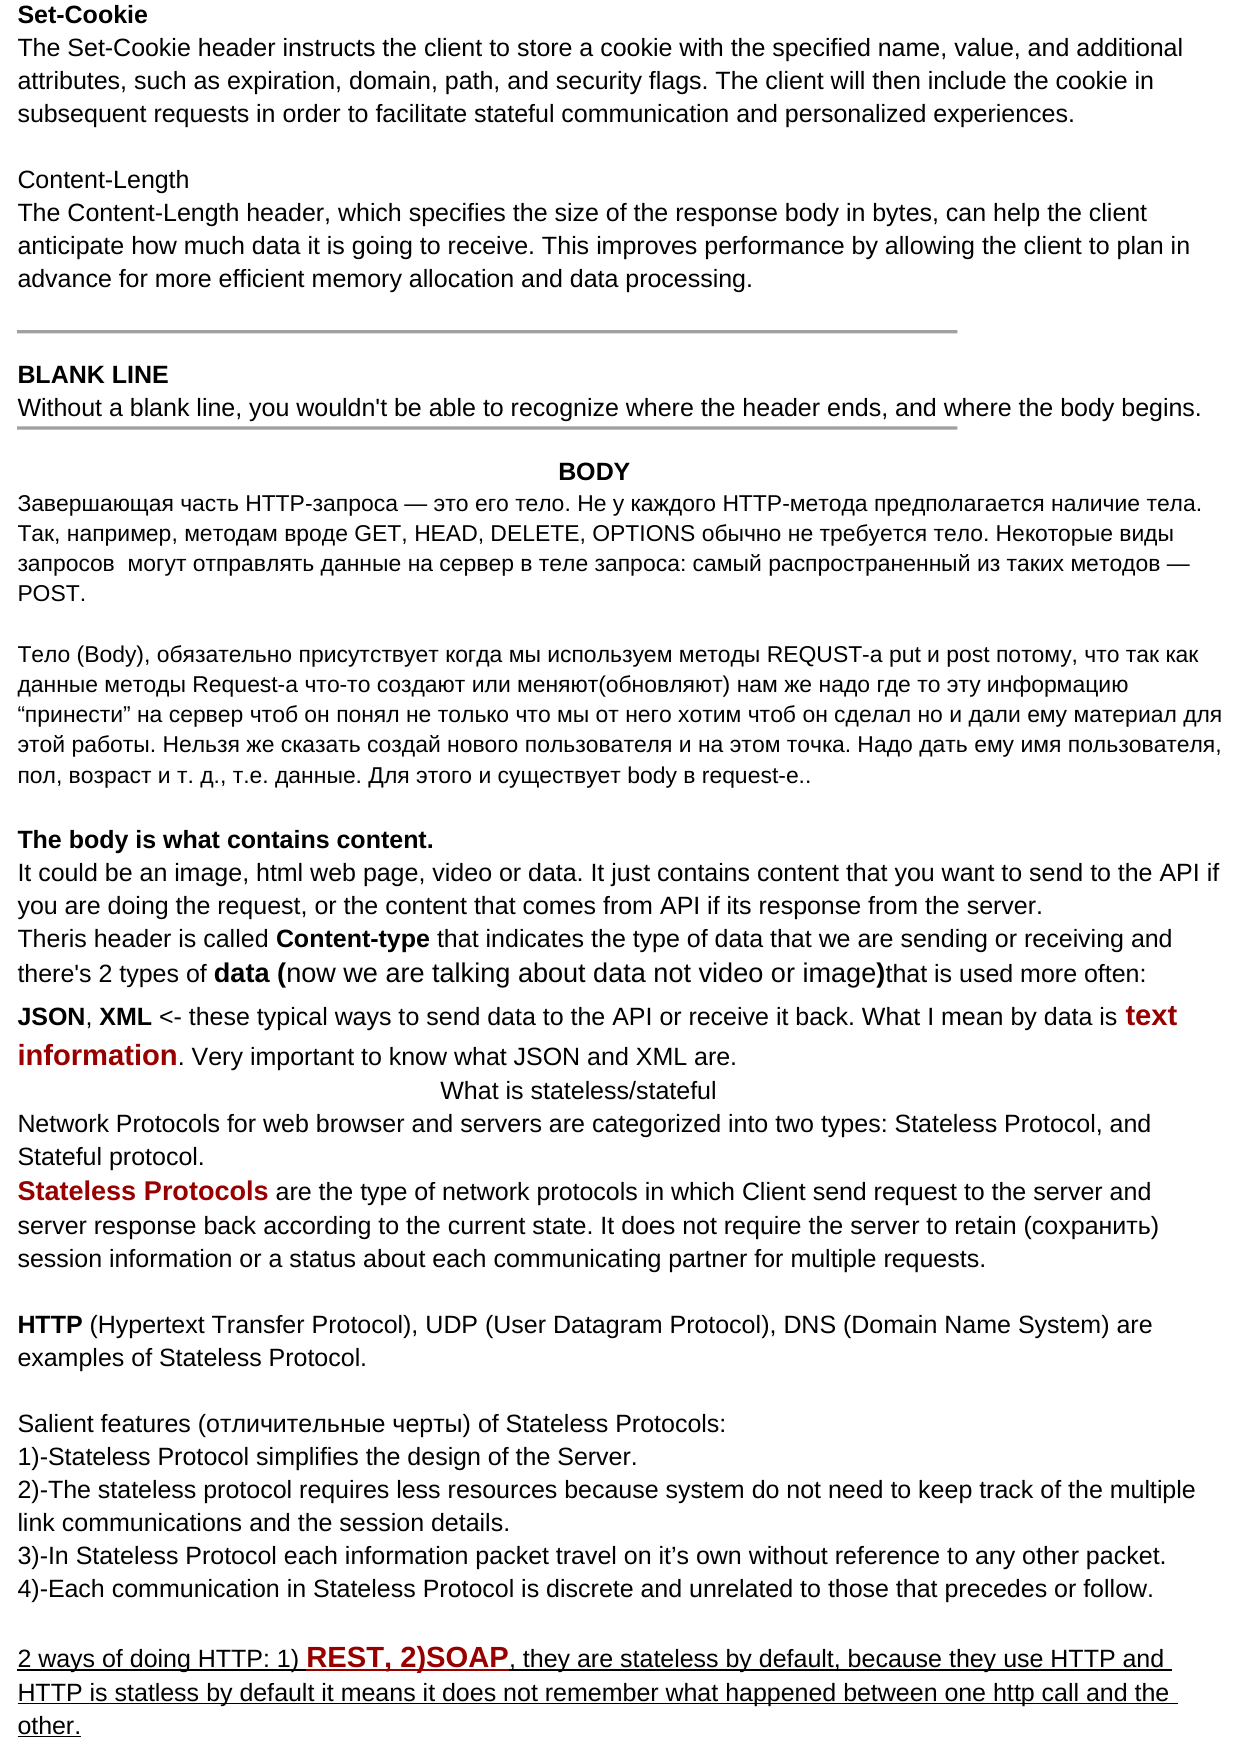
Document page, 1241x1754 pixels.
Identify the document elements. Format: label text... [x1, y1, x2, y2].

text The Set-Cookie header instructs the client to store a cookie with the specified name, value, and additional attributes, such as expiration, domain, path, and security flags. The client will then include the cookie in subsequent requests in order to facilitate stateful communication and personalized experiences. [17, 33, 1227, 128]
text The body is what contains content. [17, 825, 1227, 853]
text Тело (Body), обязательно присутствует когда мы используем методы REQUST-а put и post потому, что так как данные методы Request-а что-то создают или меняют(обновляют) нам же надо где то эту информацию “принести” на сервер чтоб он понял не только что мы от него хотим чтоб он сделал но и дали ему материал для этой работы. Нельзя же сказать создай нового пользователя и на этом точка. Надо дать ему имя пользователя, пол, возраст и т. д., т.е. данные. Для этого и существует body в request-е.. [17, 641, 1239, 788]
text Theris header is called Content-type that indicates the type of data that we are sending or receiving and there's 2 types of data (now we are talking about data not video or image)that is used more often: JSON, XML <- these typical ways to send data to the API or receive it back. What I mean by data is text information. Very important to know what JSON and XML are. [17, 924, 1227, 1071]
text 4)-Each communication in Stateless Protocol is discrete and unrelated to those that precedes or follow. [17, 1574, 1227, 1603]
text Network Protocols for web browser and servers are categorized into two types: Stateless Protocol, and Stateful protocol. [17, 1109, 1227, 1171]
text It could be an image, html web page, video or data. It just contains content that you want to send to the API if you are doing the request, or the content that comes from API if its response from the server. [17, 858, 1227, 919]
text HTTP (Hypertext Transfer Protocol), UDP (User Datagram Protocol), DNS (Domain Name System) are examples of Stateless Protocol. [17, 1310, 1227, 1372]
text 1)-Stateless Protocol simplifies the design of the Server. [17, 1442, 1227, 1471]
text Stateless Protocols are the type of network protocols in which Client send request to the server and server response back according to the current state. It does not require the server to retain (сохранить) session information or a status about each communicating partner for multiple requests. [17, 1175, 1227, 1273]
text BODY [17, 457, 1227, 485]
text What is stateless/stateful [17, 1076, 1227, 1105]
text The Content-Length header, which specifies the size of the response body in bytes, can help the client anticipate how much data it is going to receive. This improves performance by allowing the client to plan in advance for more efficient memory allocation and data processing. [17, 198, 1227, 293]
text 3)-In Stateless Protocol each information packet travel on it’s own without reference to any other packet. [17, 1541, 1227, 1570]
text Salient features (отличительные черты) of Stateless Protocols: [17, 1409, 1227, 1438]
text 2 ways of doing HTTP: 1) REST, 2)SOAP, they are stateless by default, because they use HTTP and HTTP is statless by default it means it does not remember what happened between one http call and the other. [17, 1640, 1227, 1740]
text Without a blank line, you wouldn't be able to recognize where the header ends, and where the body begins. [17, 393, 1227, 422]
text Content-Length [17, 165, 1227, 194]
text Завершающая часть HTTP-запроса — это его тело. Не у каждого HTTP-метода предполагается наличие тела. Так, например, методам вроде GET, HEAD, DELETE, OPTIONS обычно не требуется тело. Некоторые виды запросов могут отправлять данные на сервер в теле запроса: самый распространенный из таких методов — POST. [17, 490, 1239, 607]
text 2)-The stateless protocol requires less resources because system do not need to keep track of the multiple link communications and the session details. [17, 1475, 1227, 1537]
text BLANK LINE [17, 360, 1227, 389]
text Set-Cookie [17, 0, 1227, 29]
